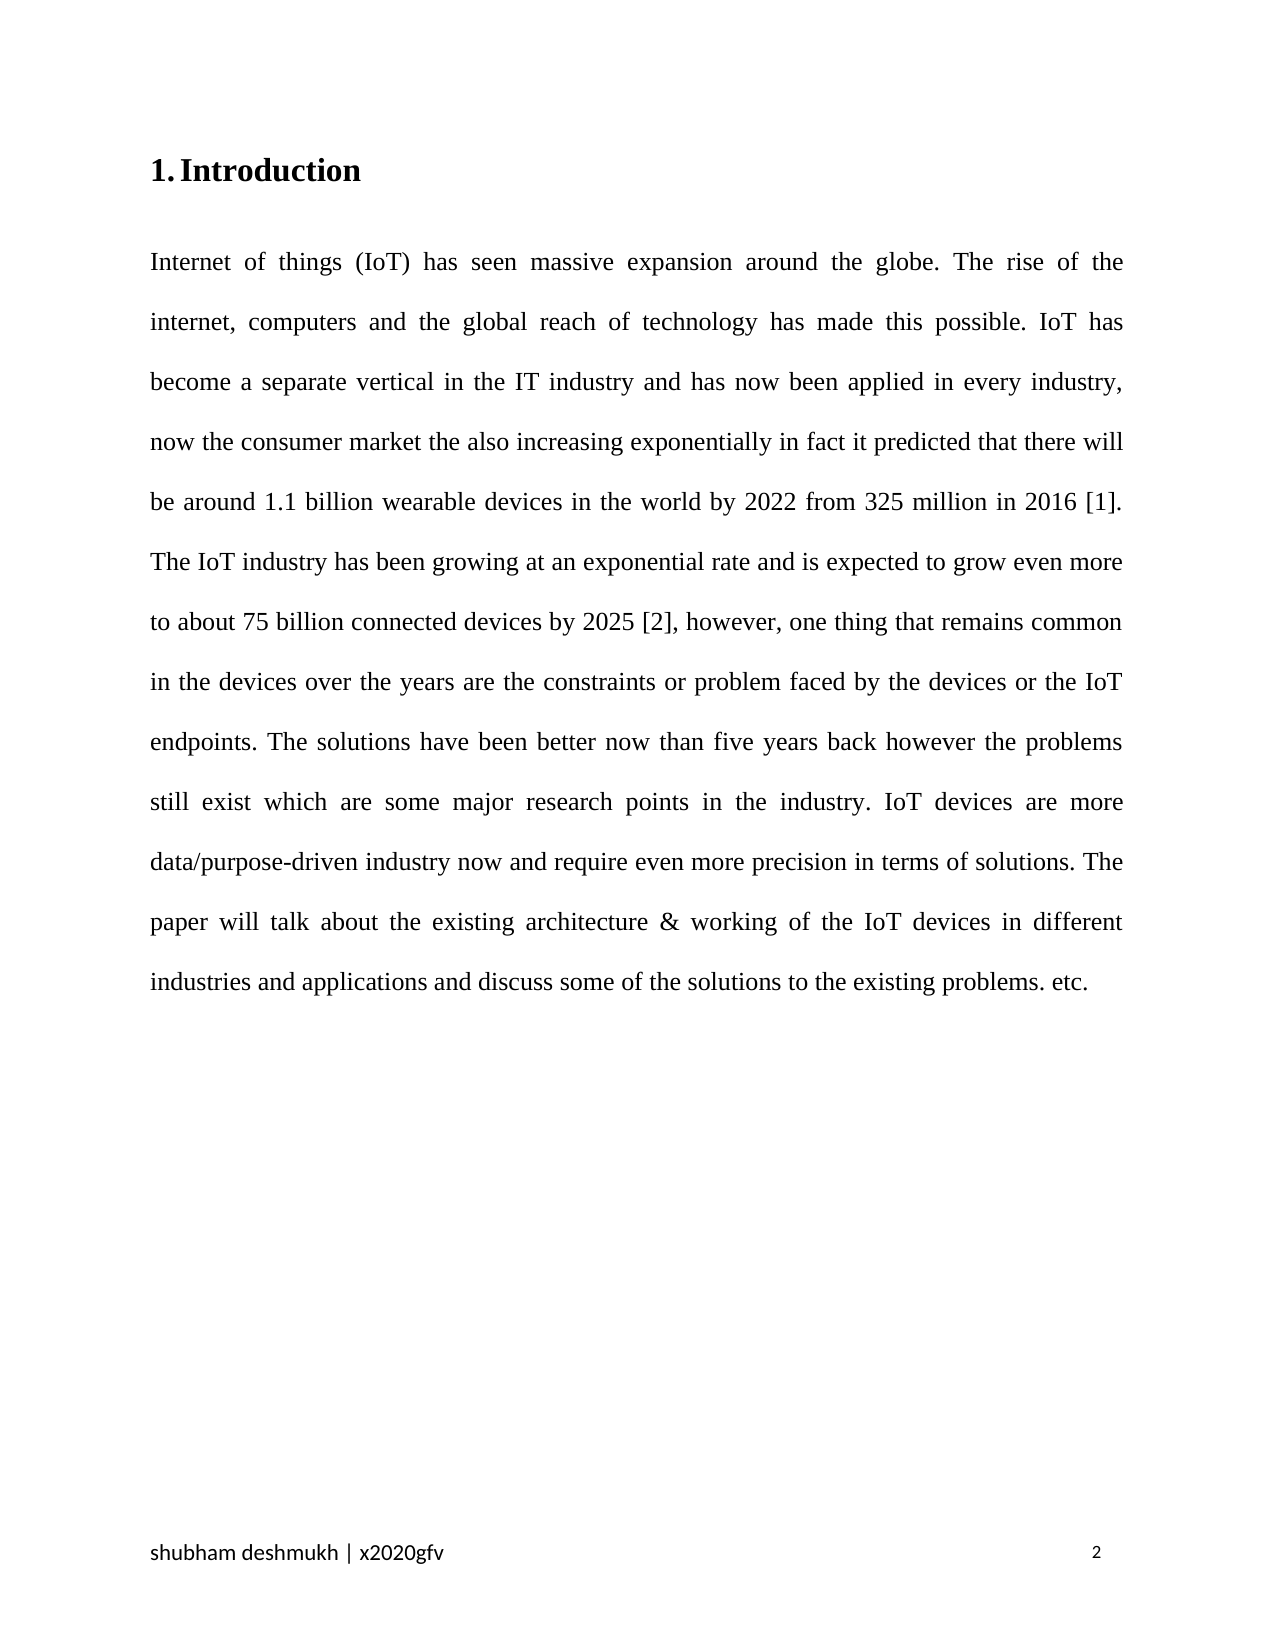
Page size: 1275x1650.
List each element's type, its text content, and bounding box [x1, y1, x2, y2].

list Introduction [150, 150, 1125, 188]
text Internet of things (IoT) has seen massive expansion around the globe. The rise of the internet, computers and the global reach of technology has made this possible. IoT has become a separate vertical in the IT industry and has now been applied in every industry, now the consumer market the also increasing exponentially in fact it predicted that there will be around 1.1 billion wearable devices in the world by 2022 from 325 million in 2016 [1]. The IoT industry has been growing at an exponential rate and is expected to grow even more to about 75 billion connected devices by 2025 [2], however, one thing that remains common in the devices over the years are the constraints or problem faced by the devices or the IoT endpoints. The solutions have been better now than five years back however the problems still exist which are some major research points in the industry. IoT devices are more data/purpose-driven industry now and require even more precision in terms of solutions. The paper will talk about the existing architecture & working of the IoT devices in different industries and applications and discuss some of the solutions to the existing problems. etc. [150, 246, 1125, 996]
